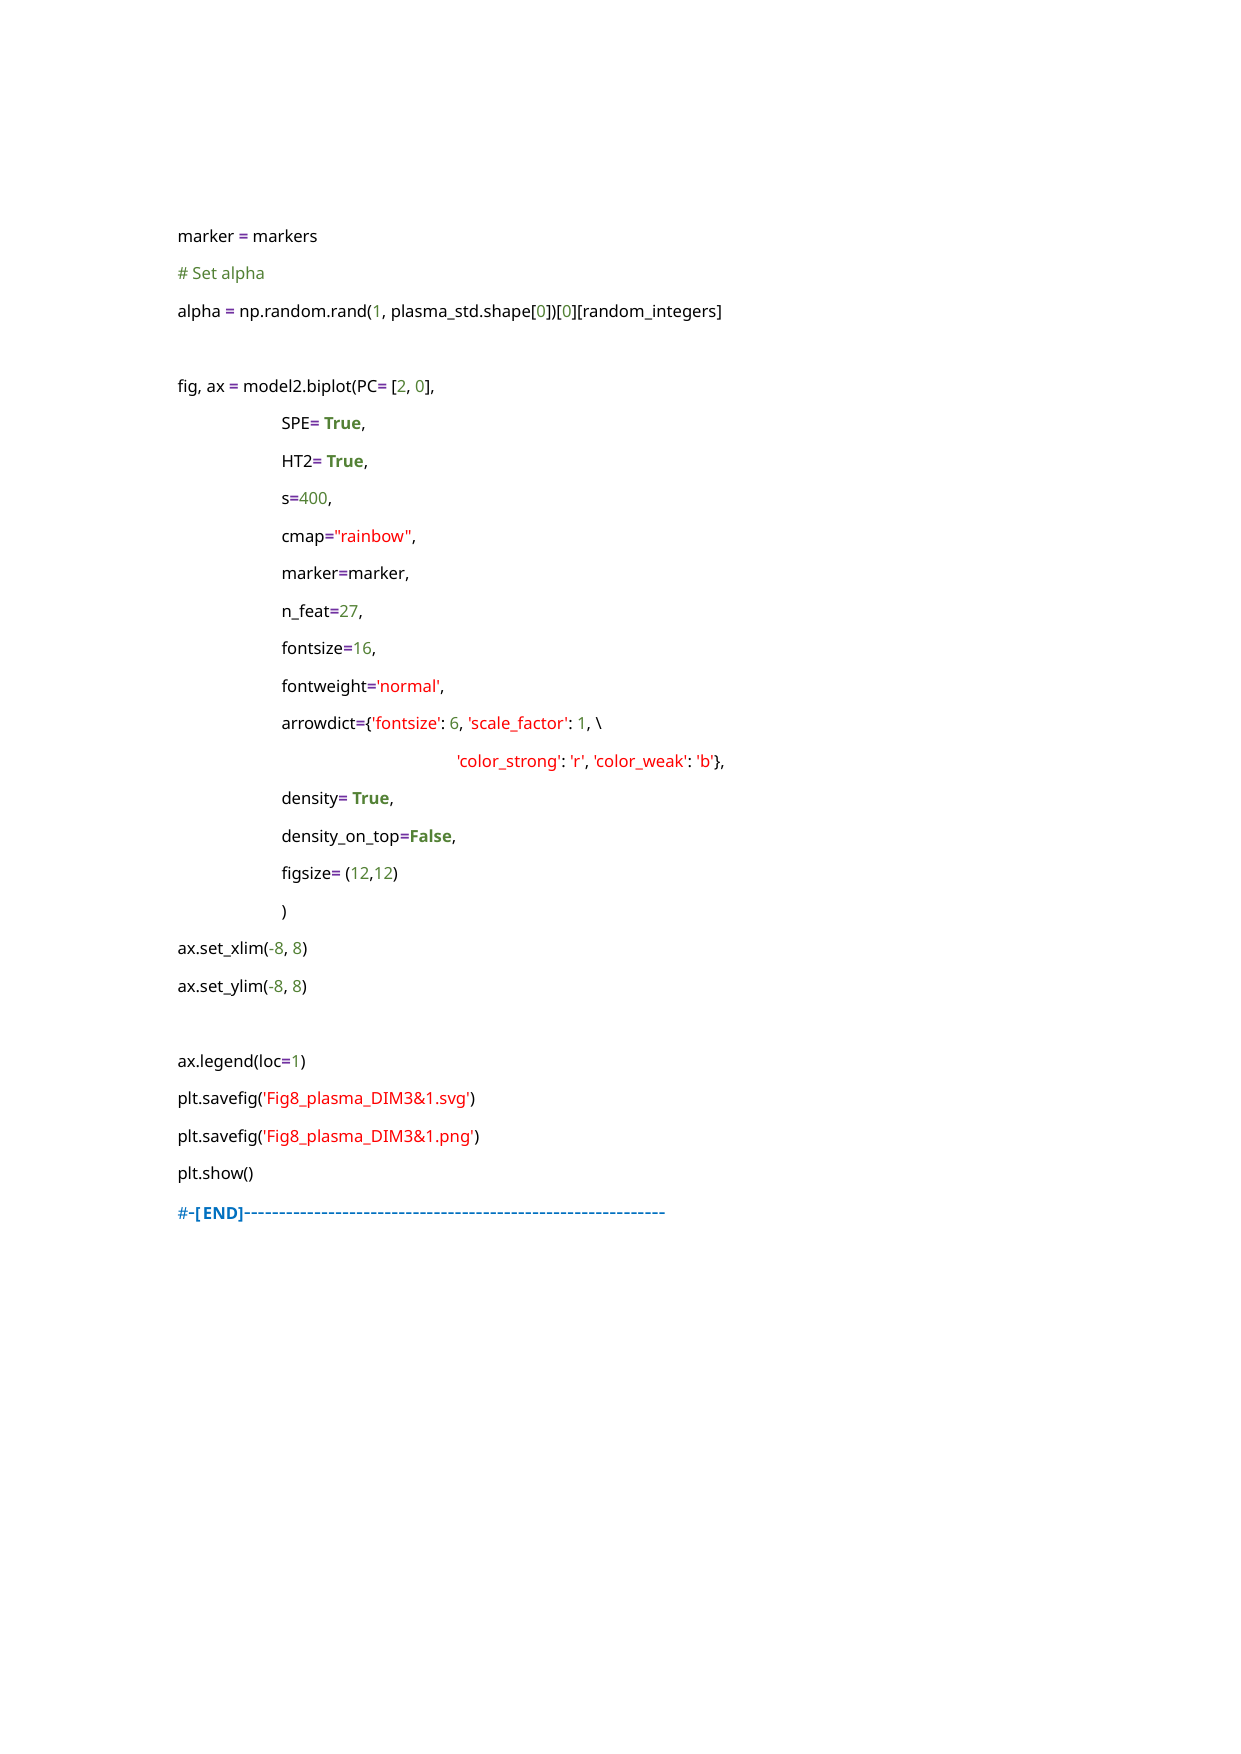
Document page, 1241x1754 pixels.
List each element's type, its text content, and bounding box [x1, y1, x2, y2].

text fontweight='normal', [177, 667, 1063, 704]
text arrowdict={'fontsize': 6, 'scale_factor': 1, \ [177, 704, 1063, 742]
text plt.savefig('Fig8_plasma_DIM3&1.png') [177, 1117, 1063, 1154]
text 'color_strong': 'r', 'color_weak': 'b'}, [177, 742, 1063, 779]
text plt.savefig('Fig8_plasma_DIM3&1.svg') [177, 1079, 1063, 1117]
text ax.set_xlim(-8, 8) [177, 929, 1063, 967]
text n_feat=27, [177, 592, 1063, 629]
text density= True, [177, 779, 1063, 817]
text ax.legend(loc=1) [177, 1042, 1063, 1079]
text HT2= True, [177, 442, 1063, 479]
text fig, ax = model2.biplot(PC= [2, 0], [177, 367, 1063, 404]
text plt.show() [177, 1154, 1063, 1192]
text s=400, [177, 479, 1063, 517]
text SPE= True, [177, 404, 1063, 442]
text alpha = np.random.rand(1, plasma_std.shape[0])[0][random_integers] [177, 292, 1063, 329]
text # Set alpha [177, 254, 1063, 292]
text fontsize=16, [177, 629, 1063, 667]
text marker=marker, [177, 554, 1063, 592]
text #-[END]------------------------------------------------------------ [177, 1192, 1063, 1229]
text ax.set_ylim(-8, 8) [177, 967, 1063, 1004]
text ) [177, 892, 1063, 929]
text density_on_top=False, [177, 817, 1063, 854]
text figsize= (12,12) [177, 854, 1063, 892]
text cmap="rainbow", [177, 517, 1063, 554]
text marker = markers [177, 217, 1063, 254]
